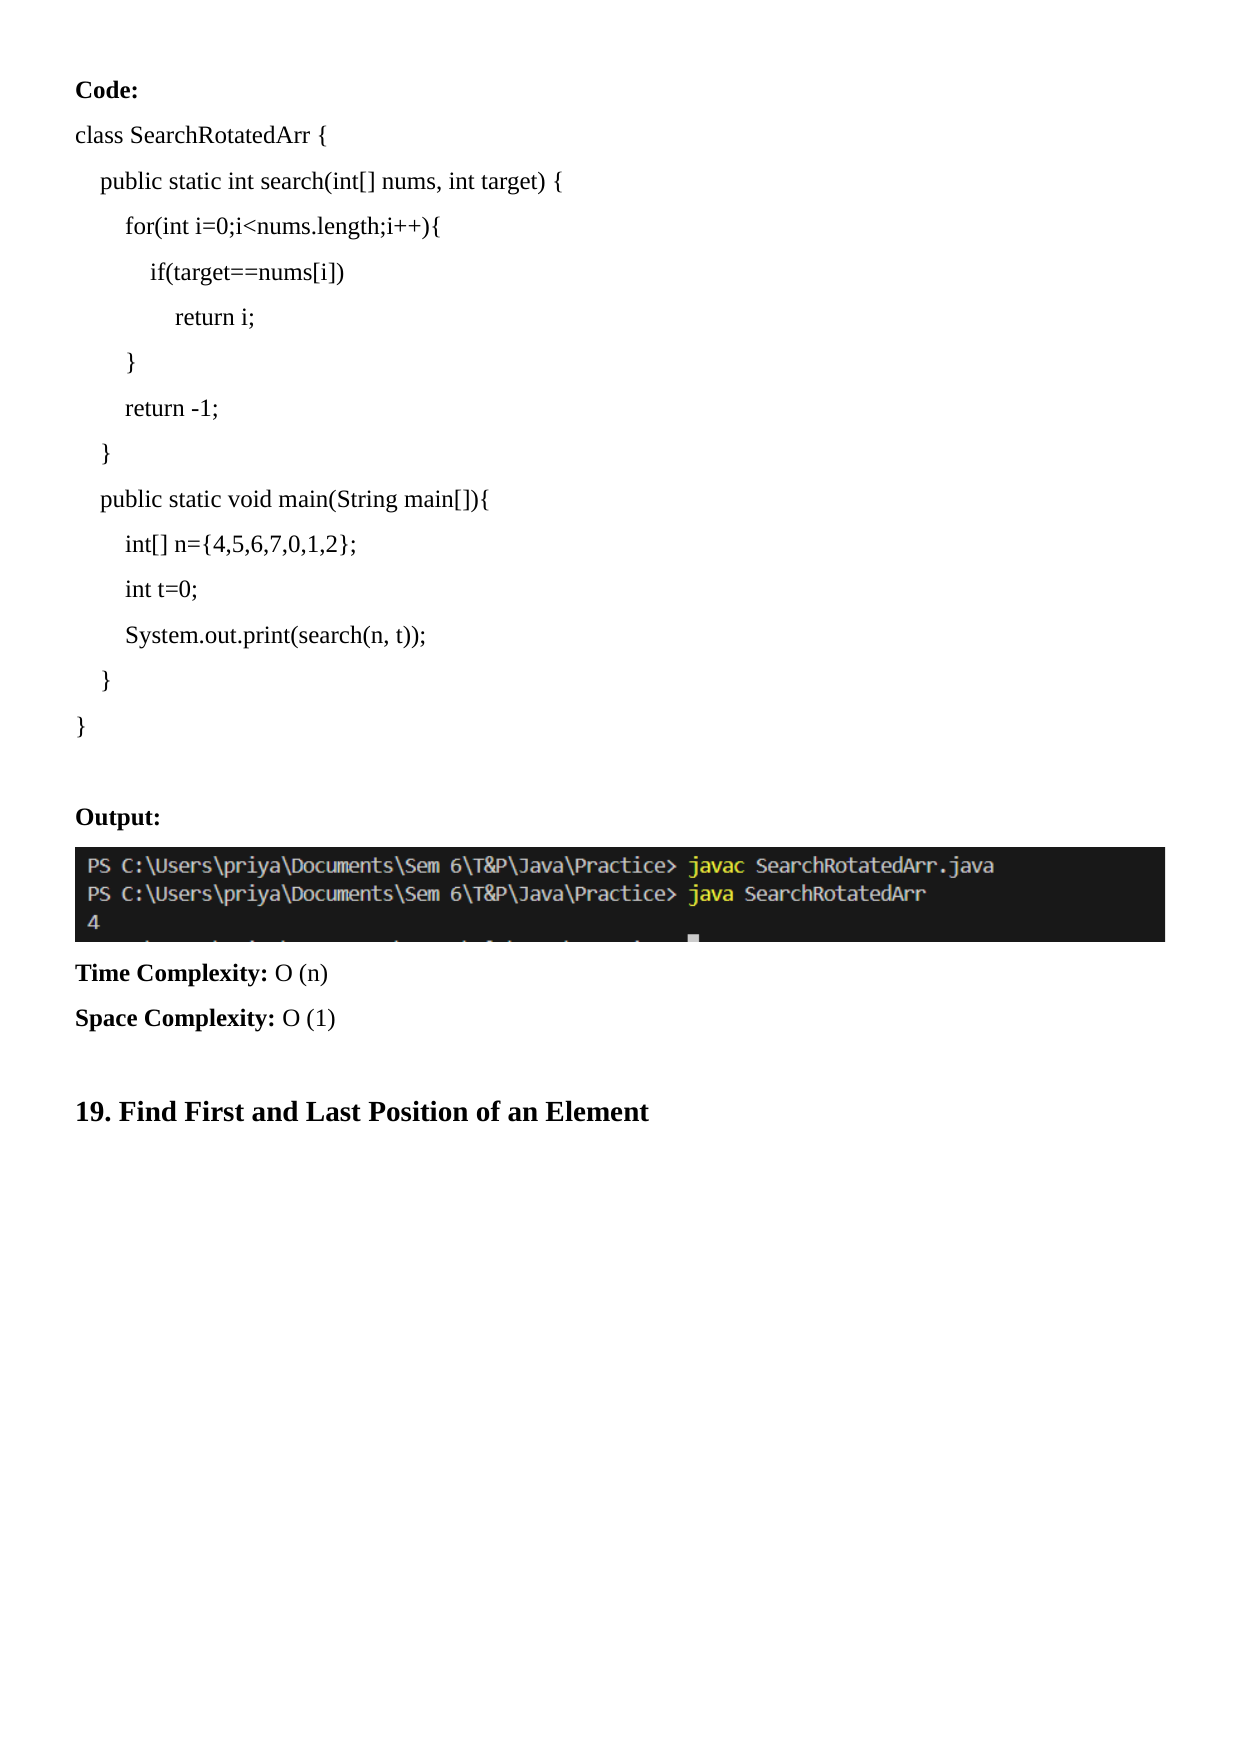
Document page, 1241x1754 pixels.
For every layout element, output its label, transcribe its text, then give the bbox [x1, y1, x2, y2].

picture [75, 847, 1166, 942]
text } [75, 711, 1165, 739]
text System.out.print(search(n, t)); [75, 620, 1165, 649]
text public static void main(String main[]){ [75, 484, 1165, 512]
text class SearchRotatedArr { [75, 120, 1165, 149]
text if(target==nums[i]) [75, 257, 1165, 285]
text Output: [75, 802, 1165, 830]
text 19. Find First and Last Position of an Element [75, 1094, 1165, 1128]
text return -1; [75, 393, 1165, 422]
text Code: [75, 75, 1165, 104]
text for(int i=0;i<nums.length;i++){ [75, 211, 1165, 240]
text return i; [75, 302, 1165, 331]
text } [75, 347, 1165, 376]
text } [75, 438, 1165, 467]
text int t=0; [75, 574, 1165, 603]
text Space Complexity: O (1) [75, 1003, 1165, 1032]
text public static int search(int[] nums, int target) { [75, 166, 1165, 194]
text int[] n={4,5,6,7,0,1,2}; [75, 529, 1165, 558]
text Time Complexity: O (n) [75, 958, 1165, 987]
text } [75, 665, 1165, 694]
